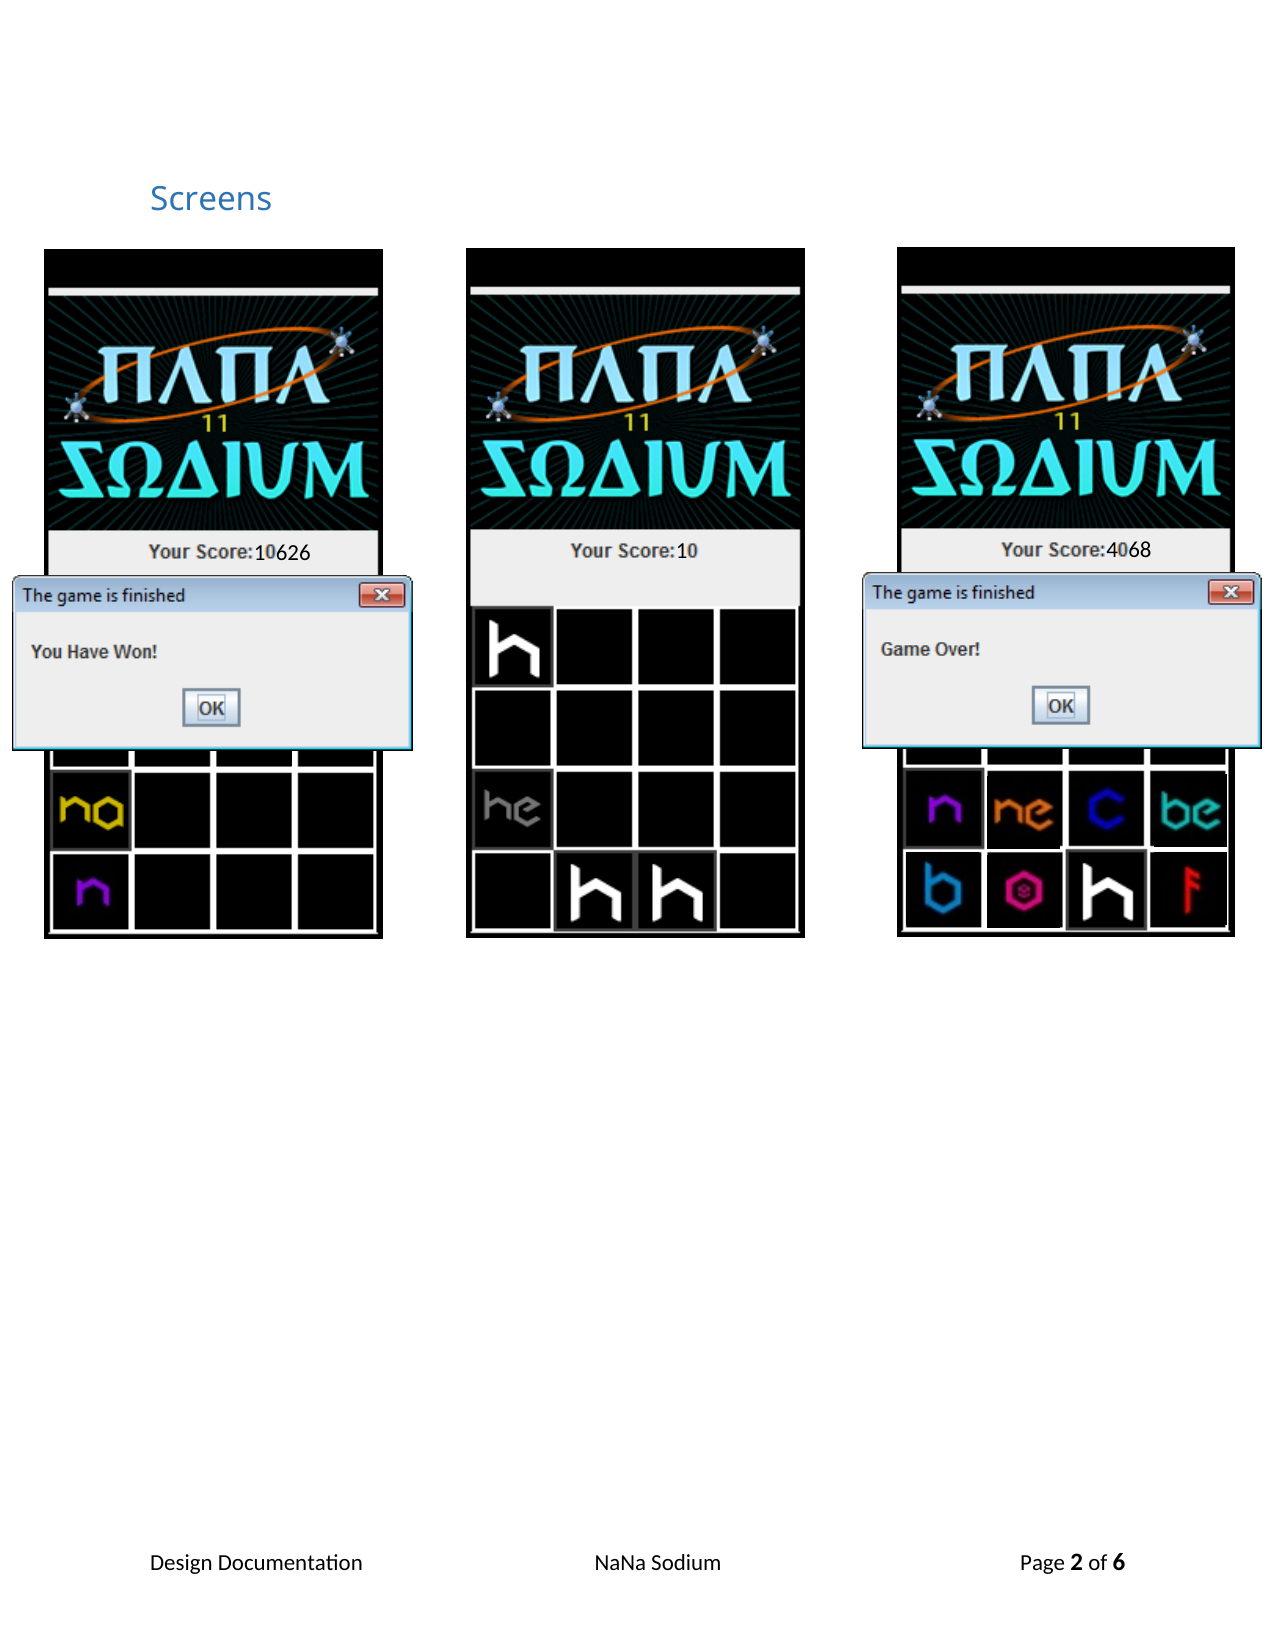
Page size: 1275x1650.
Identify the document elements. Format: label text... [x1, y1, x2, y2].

picture [906, 852, 979, 925]
picture [1070, 773, 1143, 845]
picture [477, 773, 547, 843]
picture [1154, 852, 1227, 925]
picture [987, 855, 1060, 928]
picture [987, 776, 1060, 849]
picture [1154, 774, 1227, 847]
picture [12, 575, 413, 766]
picture [862, 572, 1262, 764]
picture [912, 777, 977, 842]
picture [60, 860, 125, 925]
subtitle Screens [150, 175, 1125, 220]
